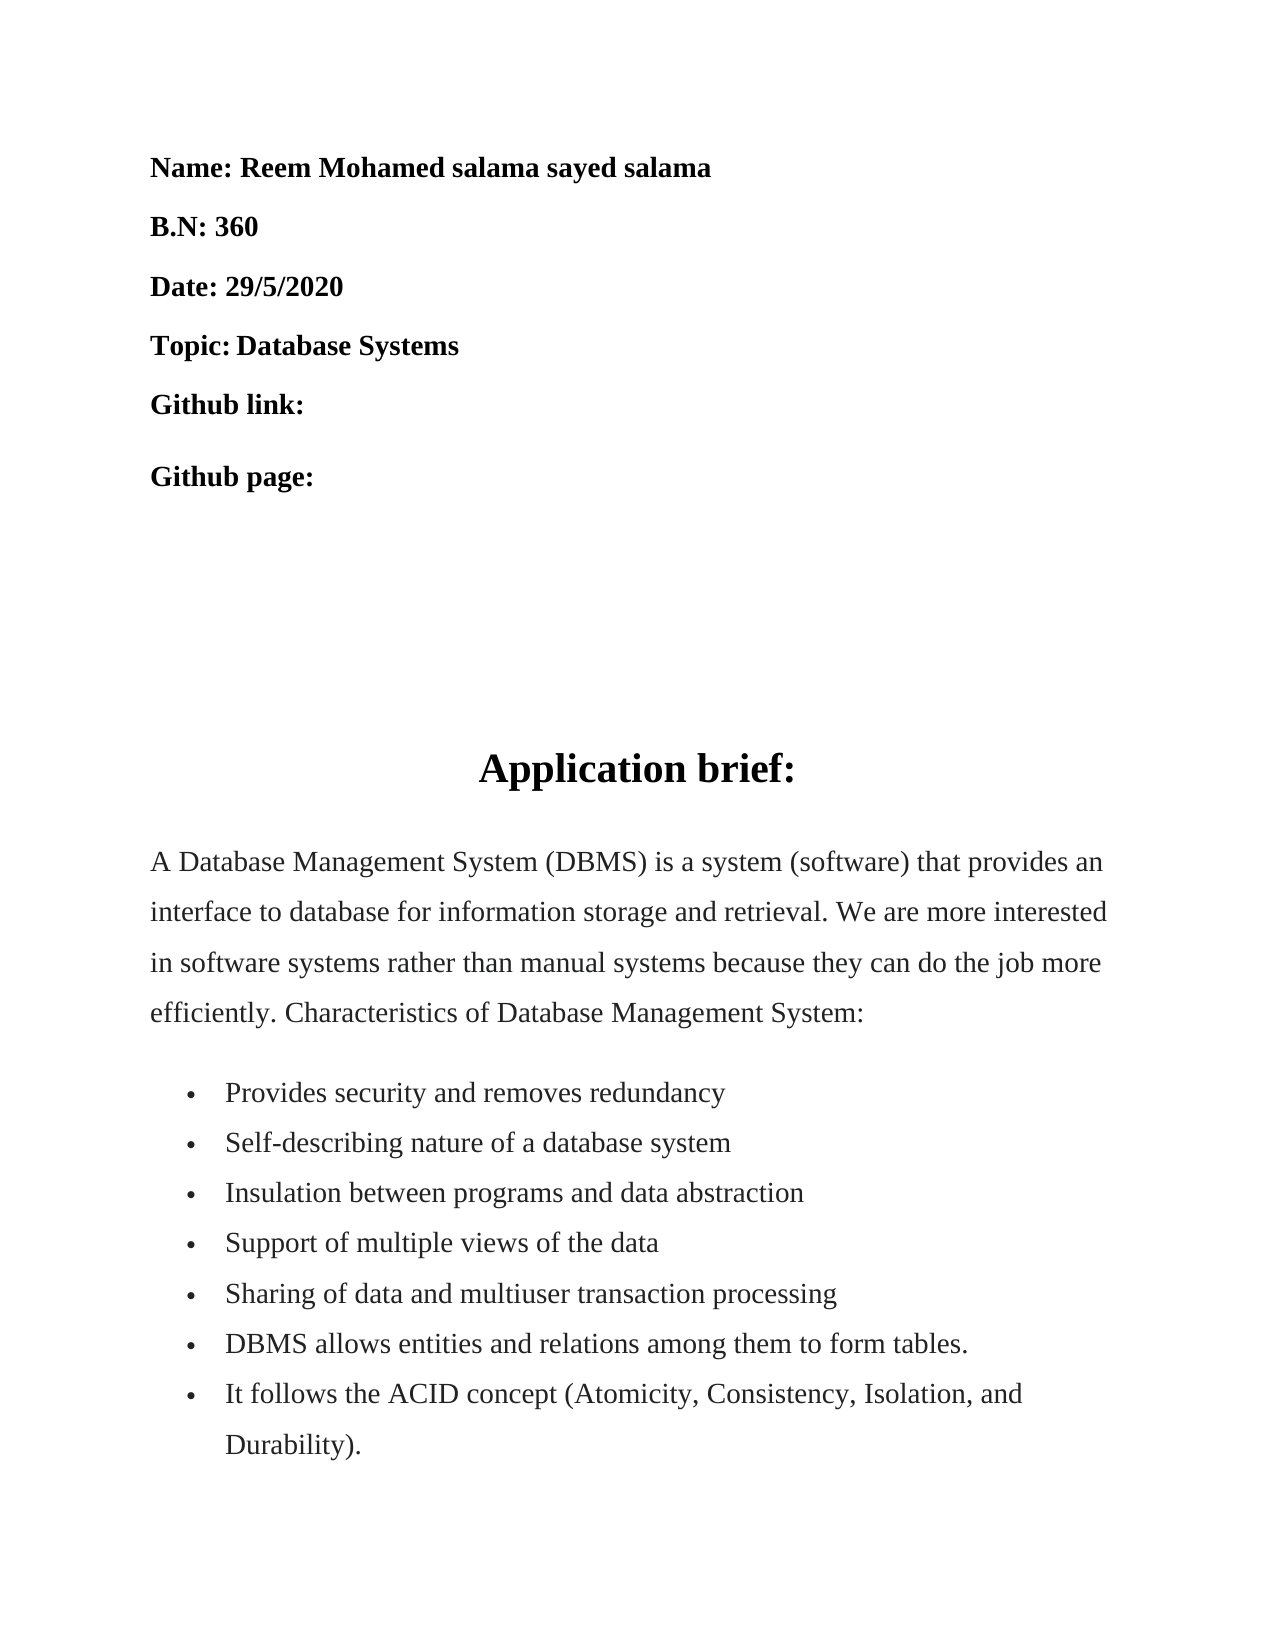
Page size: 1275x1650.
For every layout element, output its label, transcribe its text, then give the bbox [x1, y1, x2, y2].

list Sharing of data and multiuser transaction processing [187, 1276, 1125, 1309]
text Topic: Database Systems [150, 328, 1125, 362]
text Github link: [150, 387, 1125, 421]
list Insulation between programs and data abstraction [187, 1175, 1125, 1209]
list Provides security and removes redundancy [187, 1075, 1125, 1108]
text Date: 29/5/2020 [150, 269, 1125, 302]
list DBMS allows entities and relations among them to form tables. [187, 1326, 1125, 1360]
subtitle A Database Management System (DBMS) is a system (software) that provides an interface to database for information storage and retrieval. We are more interested in software systems rather than manual systems because they can do the job more efficiently. Characteristics of Database Management System: [150, 844, 1125, 1029]
text B.N: 360 [150, 209, 1125, 243]
text Application brief: [150, 743, 1125, 791]
list Self-describing nature of a database system [187, 1125, 1125, 1158]
list Support of multiple views of the data [187, 1226, 1125, 1259]
list It follows the ACID concept (Atomicity, Consistency, Isolation, and Durability). [187, 1377, 1125, 1460]
text Name: Reem Mohamed salama sayed salama [150, 150, 1125, 183]
text Github page: [150, 459, 1125, 492]
